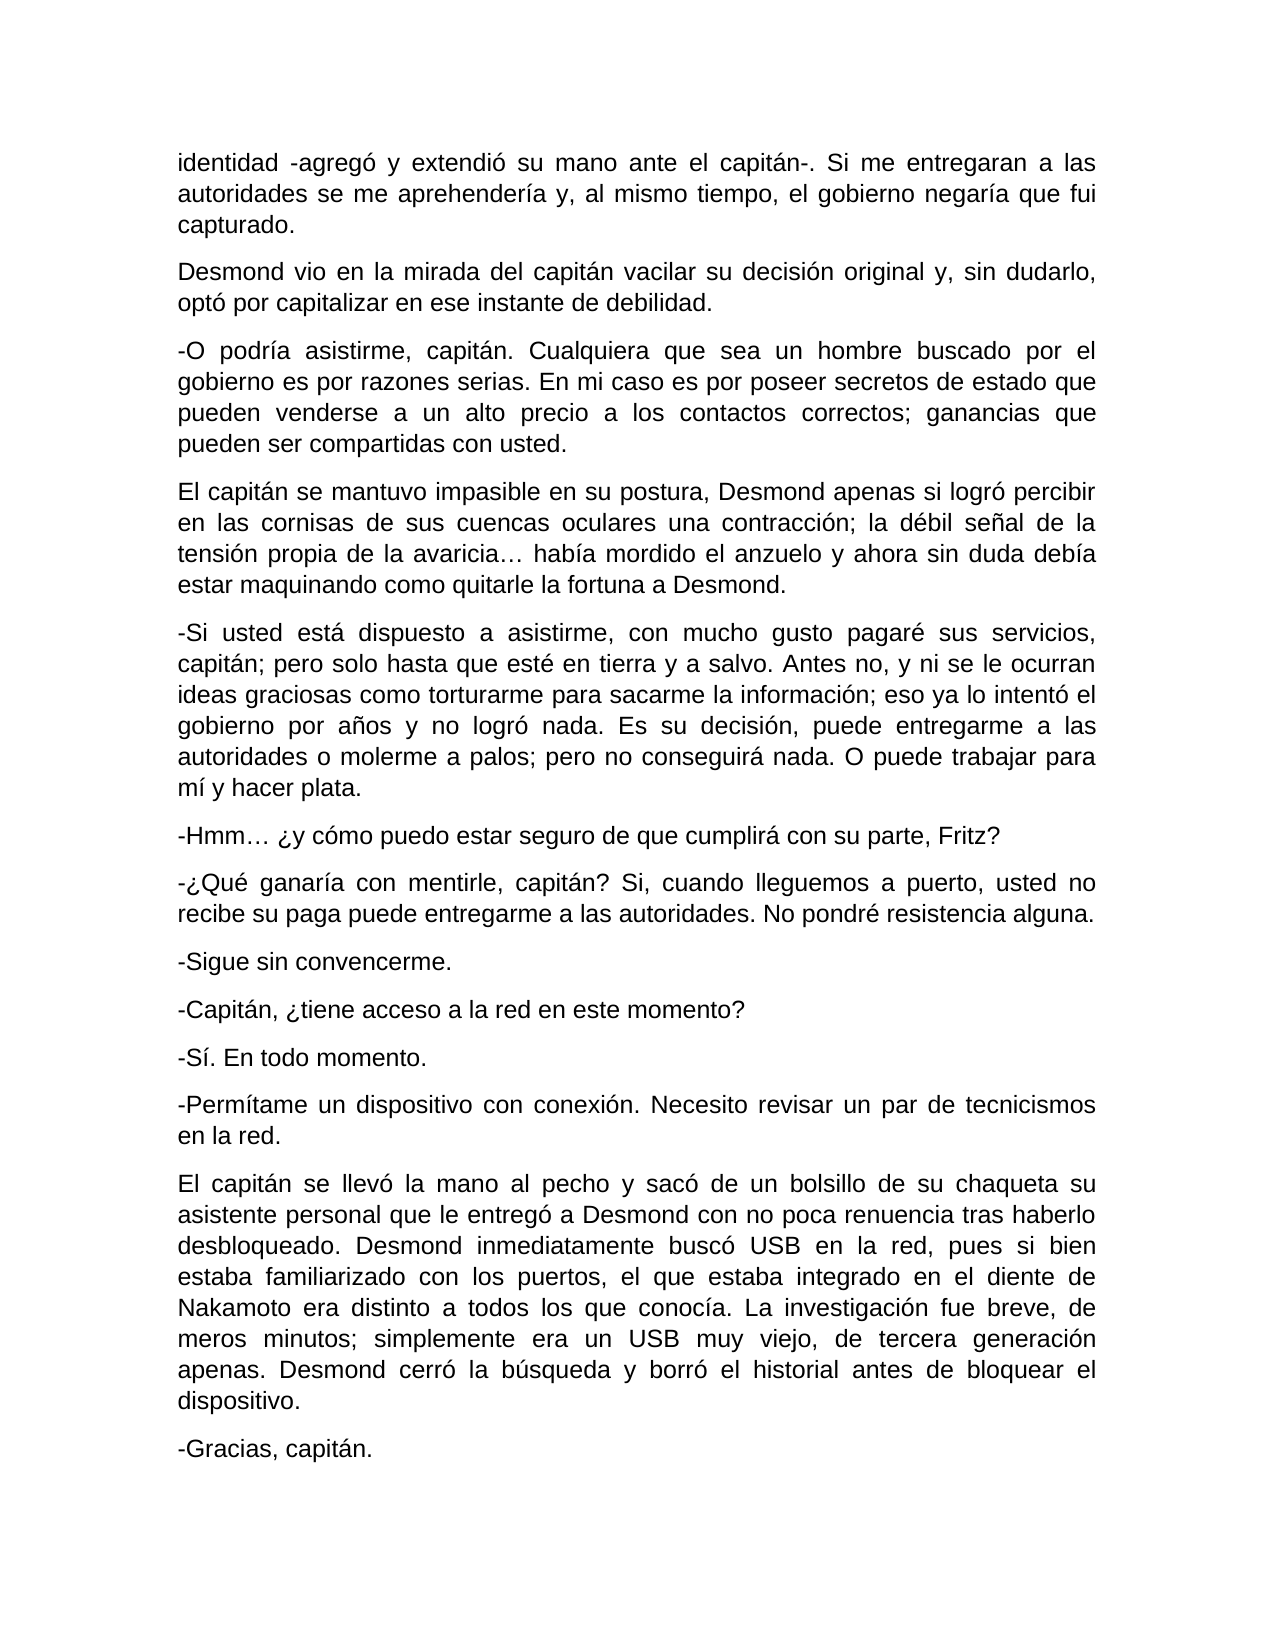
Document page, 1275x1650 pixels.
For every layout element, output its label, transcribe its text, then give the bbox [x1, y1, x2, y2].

text -Sigue sin convencerme. [177, 947, 1098, 976]
text El capitán se mantuvo impasible en su postura, Desmond apenas si logró percibir en las cornisas de sus cuencas oculares una contracción; la débil señal de la tensión propia de la avaricia… había mordido el anzuelo y ahora sin duda debía estar maquinando como quitarle la fortuna a Desmond. [177, 477, 1098, 599]
text -Capitán, ¿tiene acceso a la red en este momento? [177, 995, 1098, 1024]
text -Gracias, capitán. [177, 1434, 1098, 1463]
text -Hmm… ¿y cómo puedo estar seguro de que cumplirá con su parte, Fritz? [177, 821, 1098, 849]
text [177, 148, 1098, 238]
text -Sí. En todo momento. [177, 1043, 1098, 1071]
text El capitán se llevó la mano al pecho y sacó de un bolsillo de su chaqueta su asistente personal que le entregó a Desmond con no poca renuencia tras haberlo desbloqueado. Desmond inmediatamente buscó USB en la red, pues si bien estaba familiarizado con los puertos, el que estaba integrado en el diente de Nakamoto era distinto a todos los que conocía. La investigación fue breve, de meros minutos; simplemente era un USB muy viejo, de tercera generación apenas. Desmond cerró la búsqueda y borró el historial antes de bloquear el dispositivo. [177, 1169, 1098, 1415]
text -¿Qué ganaría con mentirle, capitán? Si, cuando lleguemos a puerto, usted no recibe su paga puede entregarme a las autoridades. No pondré resistencia alguna. [177, 868, 1098, 928]
text -Permítame un dispositivo con conexión. Necesito revisar un par de tecnicismos en la red. [177, 1090, 1098, 1150]
text -Si usted está dispuesto a asistirme, con mucho gusto pagaré sus servicios, capitán; pero solo hasta que esté en tierra y a salvo. Antes no, y ni se le ocurran ideas graciosas como torturarme para sacarme la información; eso ya lo intentó el gobierno por años y no logró nada. Es su decisión, puede entregarme a las autoridades o molerme a palos; pero no conseguirá nada. O puede trabajar para mí y hacer plata. [177, 618, 1098, 802]
text Desmond vio en la mirada del capitán vacilar su decisión original y, sin dudarlo, optó por capitalizar en ese instante de debilidad. [177, 257, 1098, 317]
text -O podría asistirme, capitán. Cualquiera que sea un hombre buscado por el gobierno es por razones serias. En mi caso es por poseer secretos de estado que pueden venderse a un alto precio a los contactos correctos; ganancias que pueden ser compartidas con usted. [177, 336, 1098, 458]
